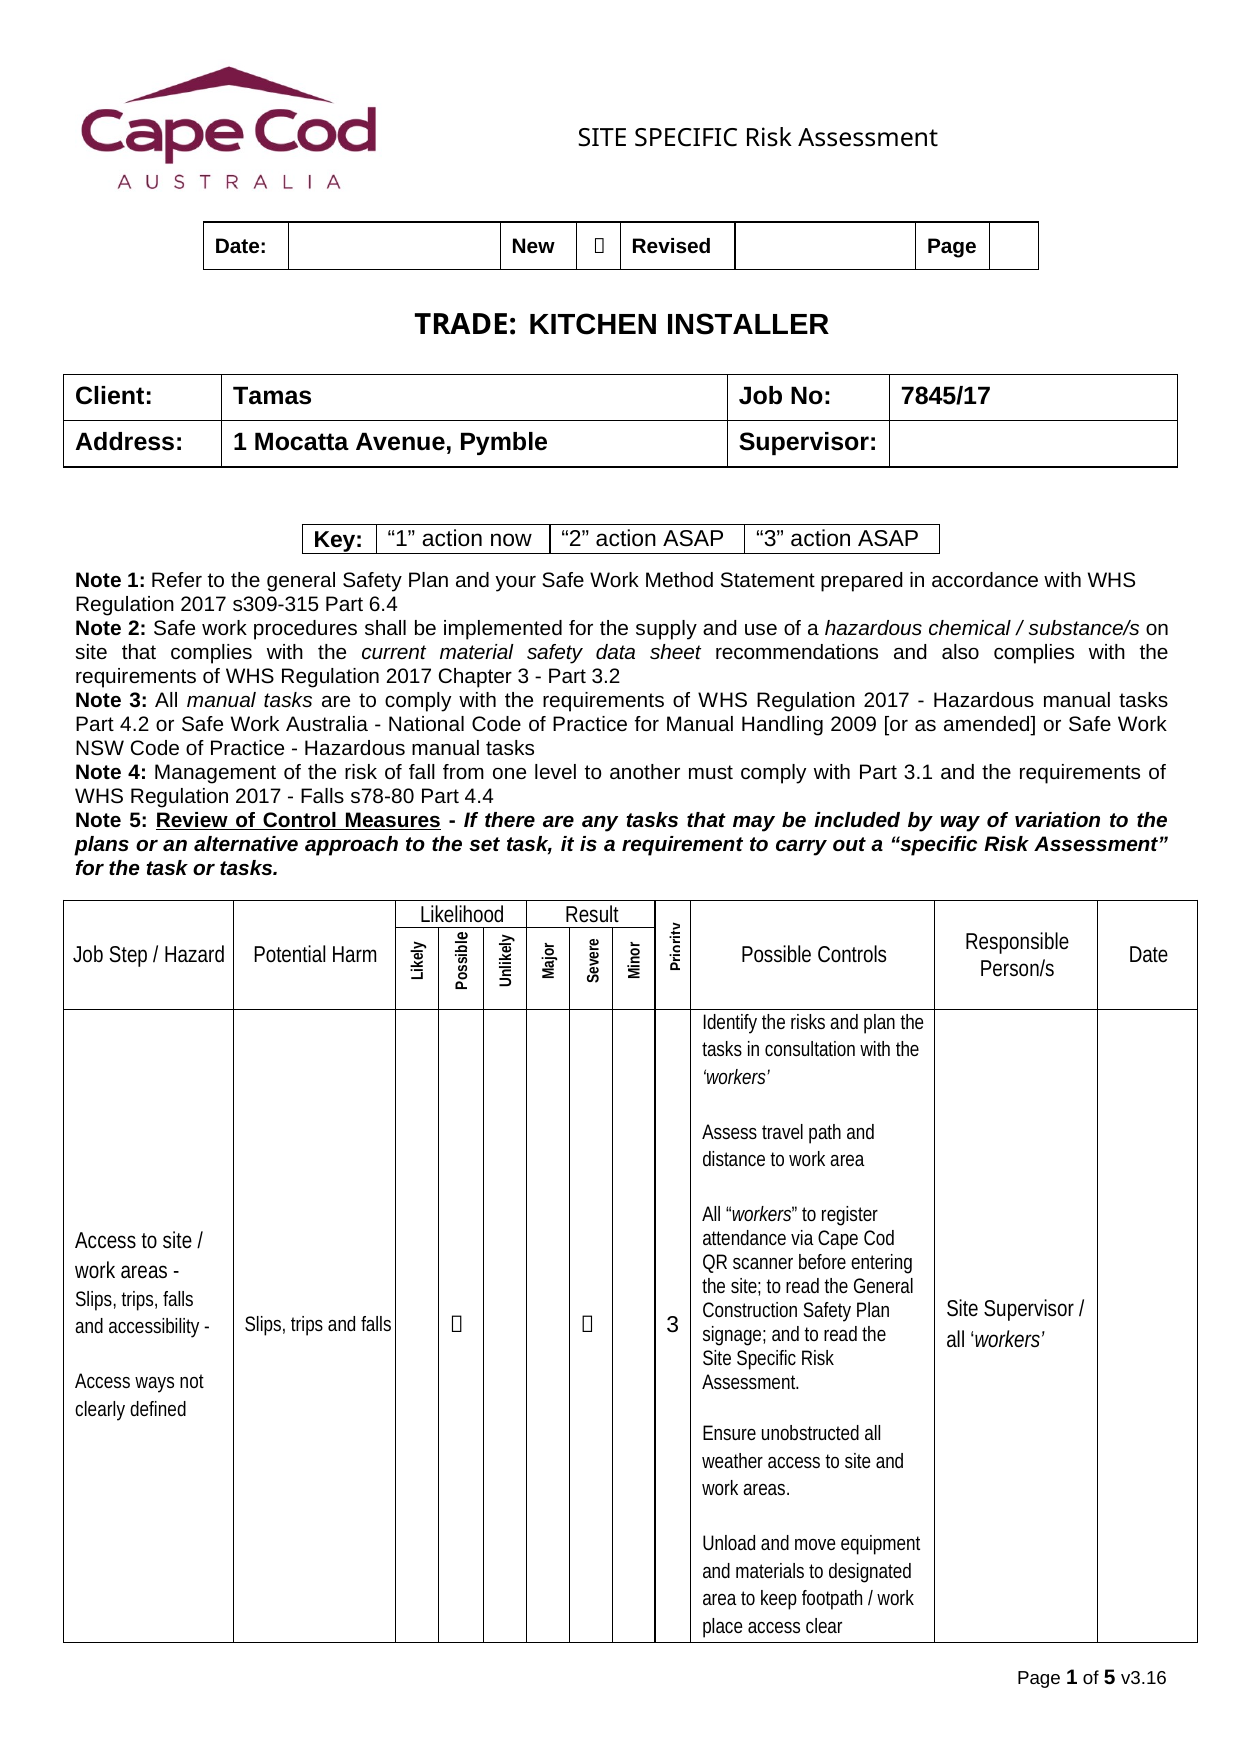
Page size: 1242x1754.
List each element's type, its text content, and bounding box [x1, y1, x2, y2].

table_header  [577, 223, 620, 269]
table_cell Severe [570, 928, 612, 1009]
table_header Revised [621, 223, 734, 269]
text Note 4: Management of the risk of fall from one level to another must comply with Part 3.1 and the requirements of WHS Regulation 2017 - Falls s78-80 Part 4.4 [75, 760, 1169, 808]
table_cell [613, 1010, 654, 1642]
table_header Job No: [728, 375, 889, 420]
table_header Possible Controls [691, 901, 934, 1009]
table_cell Access to site / work areas - Slips, trips, falls and accessibility - Access ways not clearly defined [64, 1010, 233, 1642]
table_header Likelihood [396, 901, 526, 927]
table_header Priority [656, 901, 690, 1009]
table_cell [484, 1010, 526, 1642]
table_header Client: [64, 375, 221, 420]
text Note 3: All manual tasks are to comply with the requirements of WHS Regulation 2017 - Hazardous manual tasks Part 4.2 or Safe Work Australia - National Code of Practice for Manual Handling 2009 [or as amended] or Safe Work NSW Code of Practice - Hazardous manual tasks [75, 688, 1169, 760]
table_header Tamas [222, 375, 727, 420]
table_header [289, 223, 500, 269]
table_header Potential Harm [234, 901, 395, 1009]
table_cell Identify the risks and plan the tasks in consultation with the ‘workers’ Assess travel path and distance to work area All “workers” to register attendance via Cape Cod QR scanner before entering the site; to read the General Construction Safety Plan signage; and to read the Site Specific Risk Assessment. Ensure unobstructed all weather access to site and work areas. Unload and move equipment and materials to designated area to keep footpath / work place access clear [691, 1010, 934, 1642]
table_header 7845/17 [890, 375, 1177, 420]
text Note 2: Safe work procedures shall be implemented for the supply and use of a hazardous chemical / substance/s on site that complies with the current material safety data sheet recommendations and also complies with the requirements of WHS Regulation 2017 Chapter 3 - Part 3.2 [75, 616, 1169, 688]
table_cell Major [527, 928, 569, 1009]
table_header “1” action now [377, 525, 549, 553]
table_cell Address: [64, 421, 221, 466]
table_cell Slips, trips and falls [234, 1010, 395, 1642]
table_cell 3 [656, 1010, 690, 1642]
table_cell Site Supervisor / all ‘workers’ [935, 1010, 1097, 1642]
table_header Page [916, 223, 989, 269]
text Note 1: Refer to the general Safety Plan and your Safe Work Method Statement prepared in accordance with WHS Regulation 2017 s309-315 Part 6.4 [75, 568, 1169, 616]
table_cell Likely [396, 928, 438, 1009]
table_cell [890, 421, 1177, 466]
table_cell Possible [439, 928, 483, 1009]
table_cell [527, 1010, 569, 1642]
table_cell Minor [613, 928, 654, 1009]
text TRADE: KITCHEN INSTALLER [75, 303, 1169, 343]
table_header Job Step / Hazard [64, 901, 233, 1009]
table_cell Supervisor: [728, 421, 889, 466]
picture [75, 59, 382, 196]
table_header Key: [303, 525, 376, 553]
table_header “2” action ASAP [551, 525, 744, 553]
table_cell [1098, 1010, 1197, 1642]
table_cell  [439, 1010, 483, 1642]
table_header Date: [204, 223, 288, 269]
table_cell Unlikely [484, 928, 526, 1009]
table_header Date [1098, 901, 1197, 1009]
table_header New [501, 223, 576, 269]
table_header “3” action ASAP [745, 525, 939, 553]
table_header Responsible Person/s [935, 901, 1097, 1009]
table_header [736, 223, 915, 269]
table_header [990, 223, 1038, 269]
table_cell [396, 1010, 438, 1642]
table_cell  [570, 1010, 612, 1642]
table_header Result [527, 901, 654, 927]
text Note 5: Review of Control Measures - If there are any tasks that may be included by way of variation to the plans or an alternative approach to the set task, it is a requirement to carry out a “specific Risk Assessment” for the task or tasks. [75, 808, 1169, 879]
table_cell 1 Mocatta Avenue, Pymble [222, 421, 727, 466]
